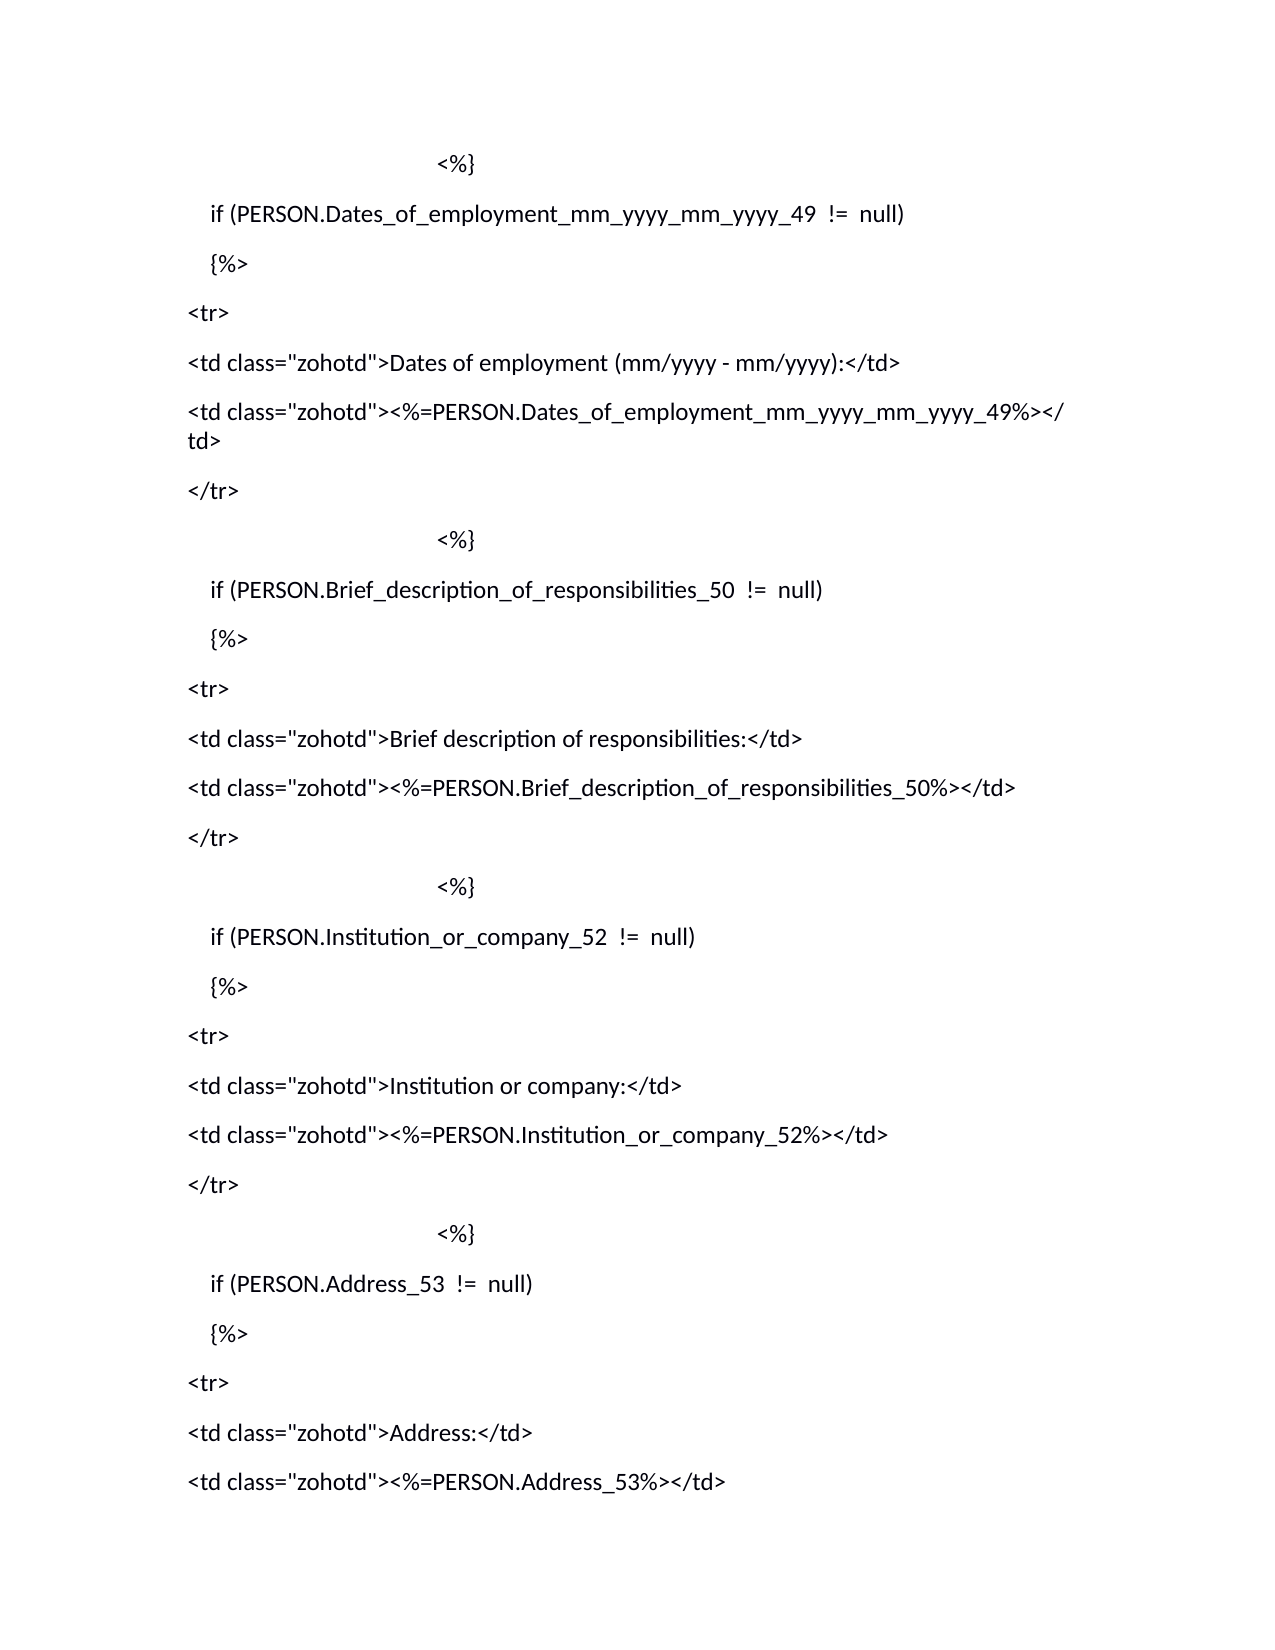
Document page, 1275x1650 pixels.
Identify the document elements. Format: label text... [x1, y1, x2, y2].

text <td class="zohotd"><%=PERSON.Address_53%></td> [187, 1468, 1087, 1497]
text <td class="zohotd">Address:</td> [187, 1418, 1087, 1447]
text </tr> [187, 1170, 1087, 1199]
text <td class="zohotd">Institution or company:</td> [187, 1071, 1087, 1100]
text {%> [187, 1319, 1087, 1348]
text <td class="zohotd"><%=PERSON.Dates_of_employment_mm_yyyy_mm_yyyy_49%></td> [187, 398, 1087, 455]
text if (PERSON.Institution_or_company_52 != null) [187, 922, 1087, 951]
text {%> [187, 625, 1087, 654]
text <tr> [187, 1369, 1087, 1397]
text </tr> [187, 823, 1087, 852]
text <td class="zohotd">Brief description of responsibilities:</td> [187, 724, 1087, 753]
text <%} [187, 1220, 1087, 1249]
text <tr> [187, 299, 1087, 327]
text if (PERSON.Brief_description_of_responsibilities_50 != null) [187, 575, 1087, 604]
text if (PERSON.Address_53 != null) [187, 1269, 1087, 1298]
text <tr> [187, 1022, 1087, 1050]
text {%> [187, 249, 1087, 278]
text </tr> [187, 476, 1087, 505]
text if (PERSON.Dates_of_employment_mm_yyyy_mm_yyyy_49 != null) [187, 199, 1087, 228]
text <td class="zohotd"><%=PERSON.Institution_or_company_52%></td> [187, 1121, 1087, 1149]
text <%} [187, 526, 1087, 554]
text <tr> [187, 674, 1087, 703]
text <%} [187, 150, 1087, 179]
text <td class="zohotd"><%=PERSON.Brief_description_of_responsibilities_50%></td> [187, 774, 1087, 802]
text {%> [187, 972, 1087, 1001]
text <%} [187, 873, 1087, 902]
text <td class="zohotd">Dates of employment (mm/yyyy - mm/yyyy):</td> [187, 348, 1087, 377]
